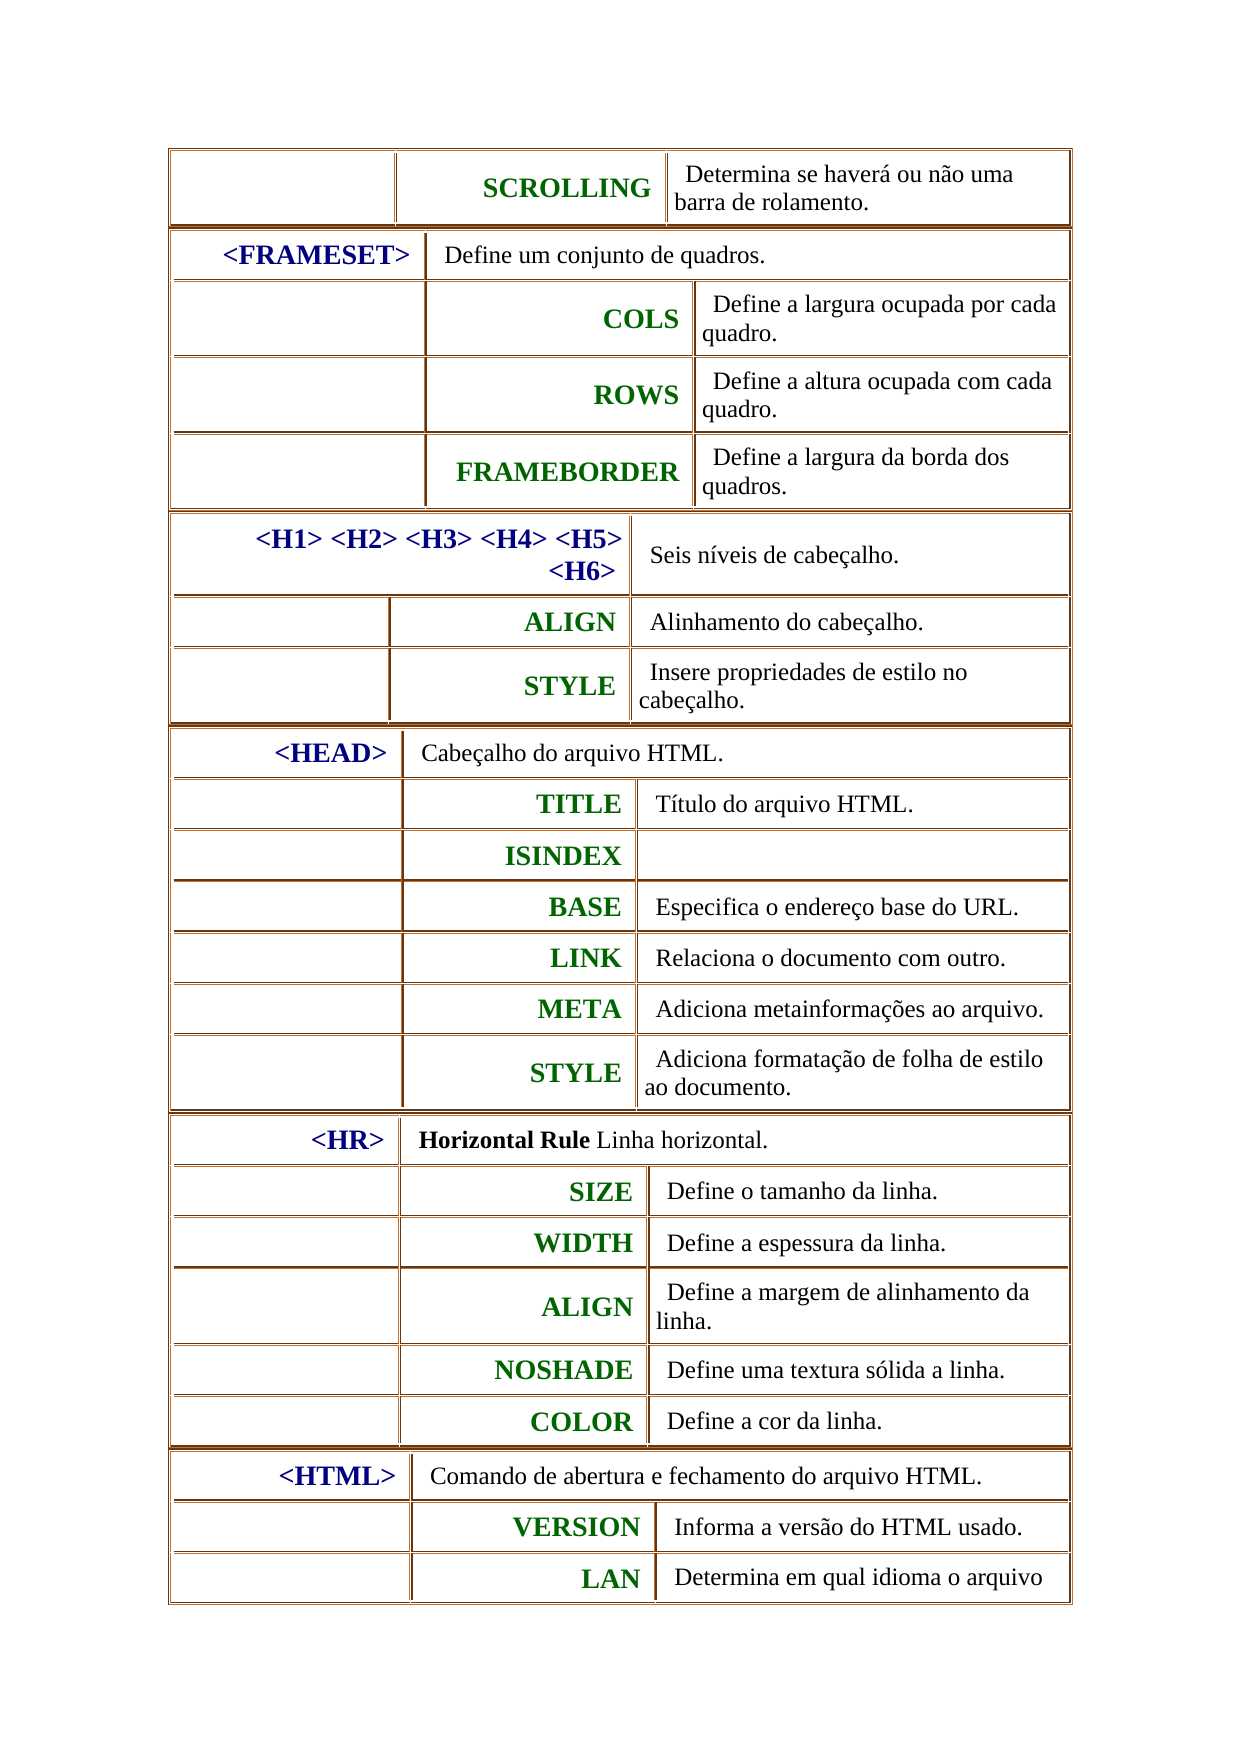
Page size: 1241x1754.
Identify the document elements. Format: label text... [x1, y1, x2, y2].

table_cell COLOR [400, 1394, 648, 1445]
table_cell [171, 981, 401, 1033]
table_cell Informa a versão do HTML usado. [657, 1499, 1070, 1551]
table_cell STYLE [402, 1036, 637, 1109]
table_cell Título do arquivo HTML. [637, 776, 1070, 828]
table_header <HTML> [171, 1450, 411, 1499]
table_cell [171, 594, 388, 646]
table_cell [171, 1343, 398, 1394]
table_cell Relaciona o documento com outro. [638, 930, 1070, 981]
table_cell Define uma textura sólida a linha. [650, 1343, 1070, 1394]
table_cell ALIGN [401, 1269, 646, 1342]
table_cell [169, 355, 425, 431]
table_cell ISINDEX [404, 831, 635, 879]
table_cell Adiciona formatação de folha de estilo ao documento. [637, 1033, 1071, 1109]
table_cell LAN [411, 1554, 655, 1602]
table_cell Define a largura ocupada por cada quadro. [696, 279, 1070, 355]
table_cell Determina se haverá ou não uma barra de rolamento. [666, 151, 1069, 224]
table_cell Especifica o endereço base do URL. [638, 879, 1069, 930]
table_cell BASE [404, 882, 635, 930]
table_header <HR> [171, 1116, 400, 1163]
table_cell NOSHADE [401, 1346, 646, 1394]
table_cell Define a espessura da linha. [648, 1215, 1071, 1266]
table_cell [169, 646, 389, 722]
table_cell [171, 1164, 398, 1215]
table_cell [169, 1215, 400, 1266]
table_cell [171, 431, 425, 507]
table_cell [169, 1551, 411, 1602]
table_header Horizontal Rule Linha horizontal. [400, 1116, 1069, 1163]
table_cell [169, 828, 402, 879]
table_header Seis níveis de cabeçalho. [631, 514, 1069, 594]
table_cell Define a altura ocupada com cada quadro. [694, 355, 1071, 431]
table_cell COLS [427, 282, 692, 355]
table_header Define um conjunto de quadros. [425, 231, 1069, 278]
table_cell META [404, 985, 635, 1033]
table_cell VERSION [413, 1503, 654, 1551]
table_cell [169, 1394, 400, 1445]
table_cell WIDTH [401, 1218, 646, 1266]
table_cell Insere propriedades de estilo no cabeçalho. [631, 646, 1071, 722]
table_cell FRAMEBORDER [425, 431, 694, 507]
table_cell [169, 1033, 402, 1109]
table_header <HEAD> [171, 729, 402, 776]
table_cell [637, 828, 1071, 879]
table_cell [655, 1551, 1071, 1602]
table_cell Alinhamento do cabeçalho. [632, 594, 1070, 646]
table_header <FRAMESET> [171, 231, 425, 278]
table_cell Define a largura da borda dos quadros. [694, 431, 1070, 507]
table_cell Define a margem de alinhamento da linha. [650, 1266, 1069, 1342]
table_cell ROWS [427, 358, 692, 431]
table_cell Define o tamanho da linha. [650, 1164, 1070, 1215]
table_cell LINK [404, 934, 635, 981]
table_cell [171, 151, 396, 224]
table_cell [171, 879, 401, 930]
table_cell [171, 930, 401, 981]
table_cell [171, 776, 401, 828]
table_cell STYLE [389, 649, 631, 722]
table_cell [171, 279, 424, 355]
table_cell TITLE [404, 780, 635, 828]
table_cell ALIGN [391, 598, 629, 646]
table_cell [171, 1266, 398, 1342]
table_cell Define a cor da linha. [648, 1394, 1071, 1445]
table_cell SCROLLING [396, 151, 666, 224]
table_header Comando de abertura e fechamento do arquivo HTML. [411, 1452, 1069, 1499]
table_cell [171, 1499, 409, 1551]
table_cell Adiciona metainformações ao arquivo. [638, 981, 1070, 1033]
table_header <H1> <H2> <H3> <H4> <H5> <H6> [171, 514, 631, 594]
table_header Cabeçalho do arquivo HTML. [402, 729, 1069, 776]
table_cell SIZE [401, 1167, 646, 1215]
